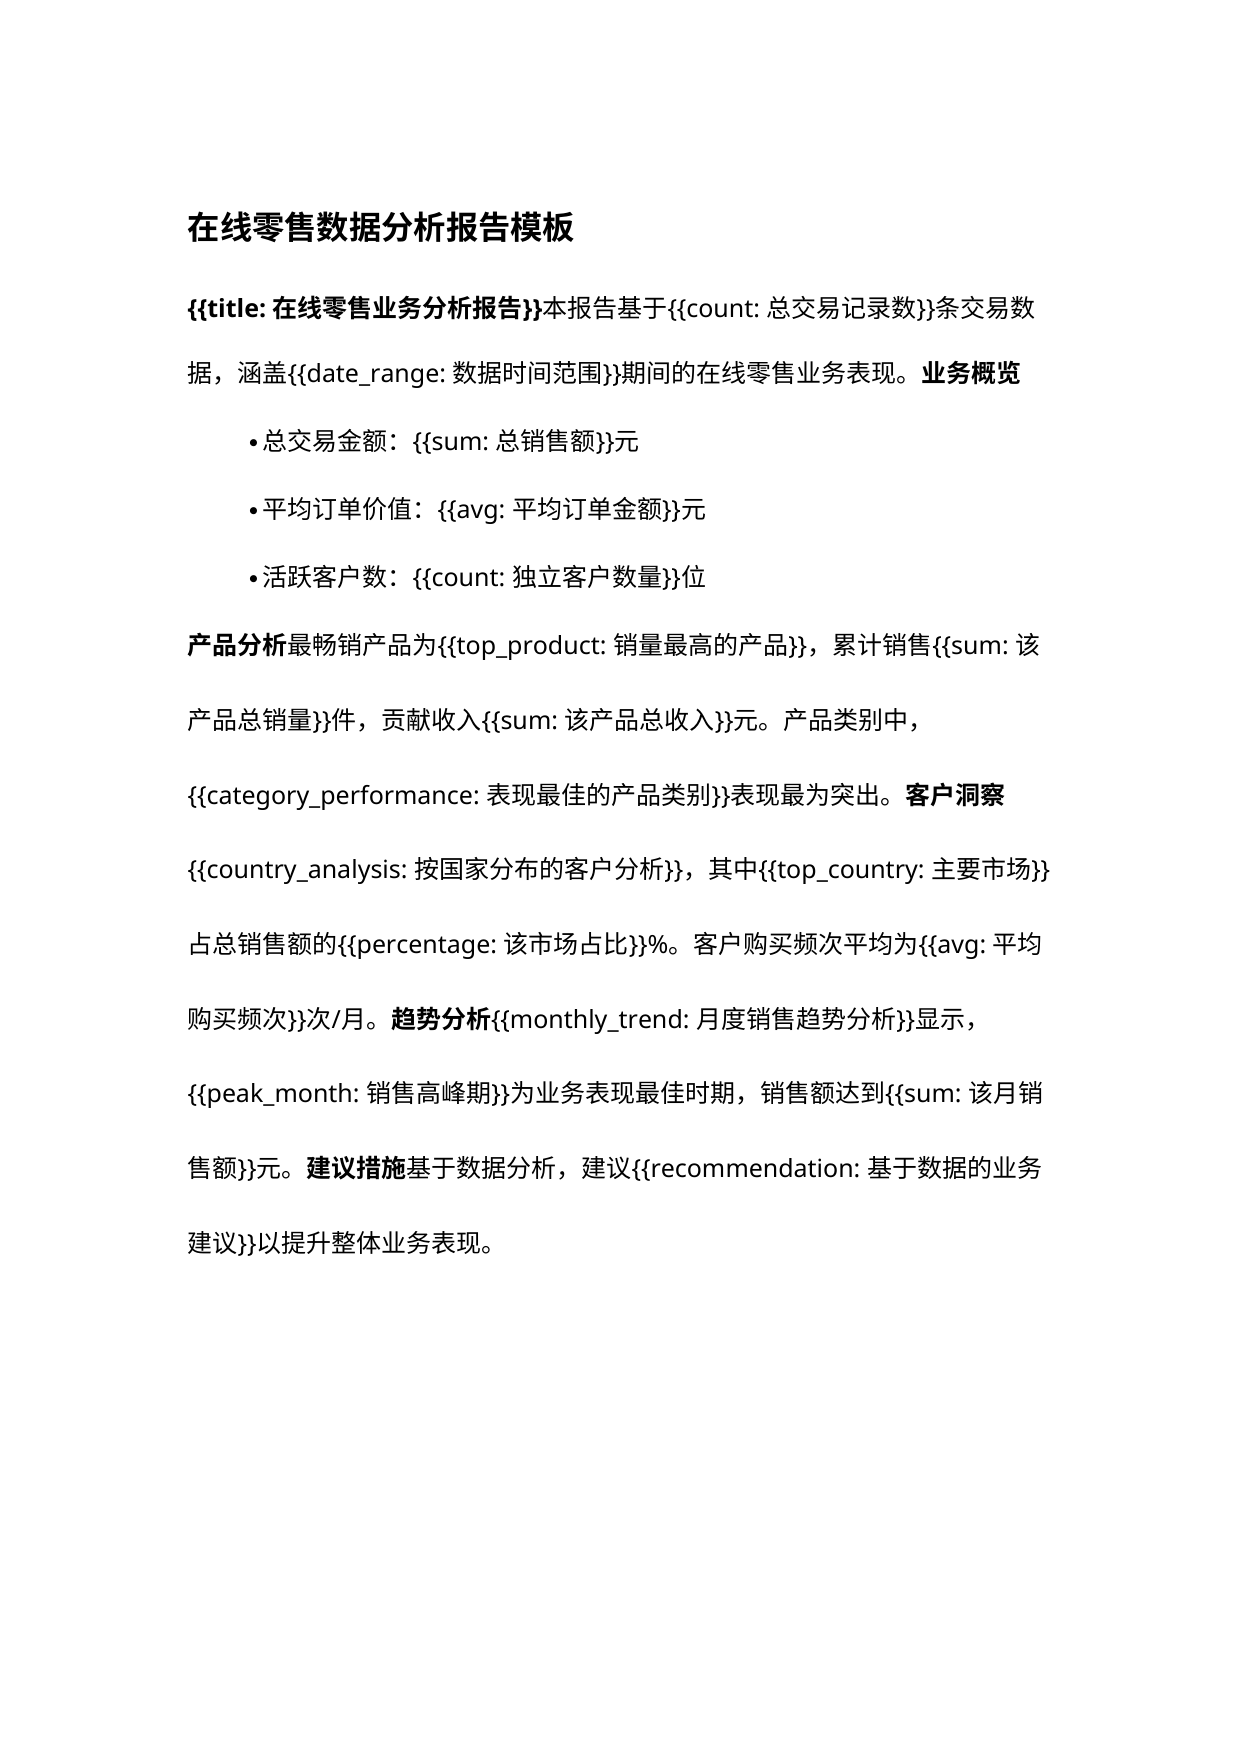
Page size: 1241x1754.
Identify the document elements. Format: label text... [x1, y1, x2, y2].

text 产品分析最畅销产品为{{top_product: 销量最高的产品}}，累计销售{{sum: 该产品总销量}}件，贡献收入{{sum: 该产品总收入}}元。产品类别中，{{category_performance: 表现最佳的产品类别}}表现最为突出。客户洞察{{country_analysis: 按国家分布的客户分析}}，其中{{top_country: 主要市场}}占总销售额的{{percentage: 该市场占比}}%。客户购买频次平均为{{avg: 平均购买频次}}次/月。趋势分析{{monthly_trend: 月度销售趋势分析}}显示，{{peak_month: 销售高峰期}}为业务表现最佳时期，销售额达到{{sum: 该月销售额}}元。建议措施基于数据分析，建议{{recommendation: 基于数据的业务建议}}以提升整体业务表现。 [187, 611, 1053, 1274]
list 总交易金额：{{sum: 总销售额}}元 [250, 407, 1053, 472]
text {{title: 在线零售业务分析报告}}本报告基于{{count: 总交易记录数}}条交易数据，涵盖{{date_range: 数据时间范围}}期间的在线零售业务表现。业务概览 [187, 274, 1053, 404]
text 在线零售数据分析报告模板 [187, 193, 1053, 258]
list 平均订单价值：{{avg: 平均订单金额}}元 [250, 475, 1053, 540]
list 活跃客户数：{{count: 独立客户数量}}位 [250, 543, 1053, 608]
